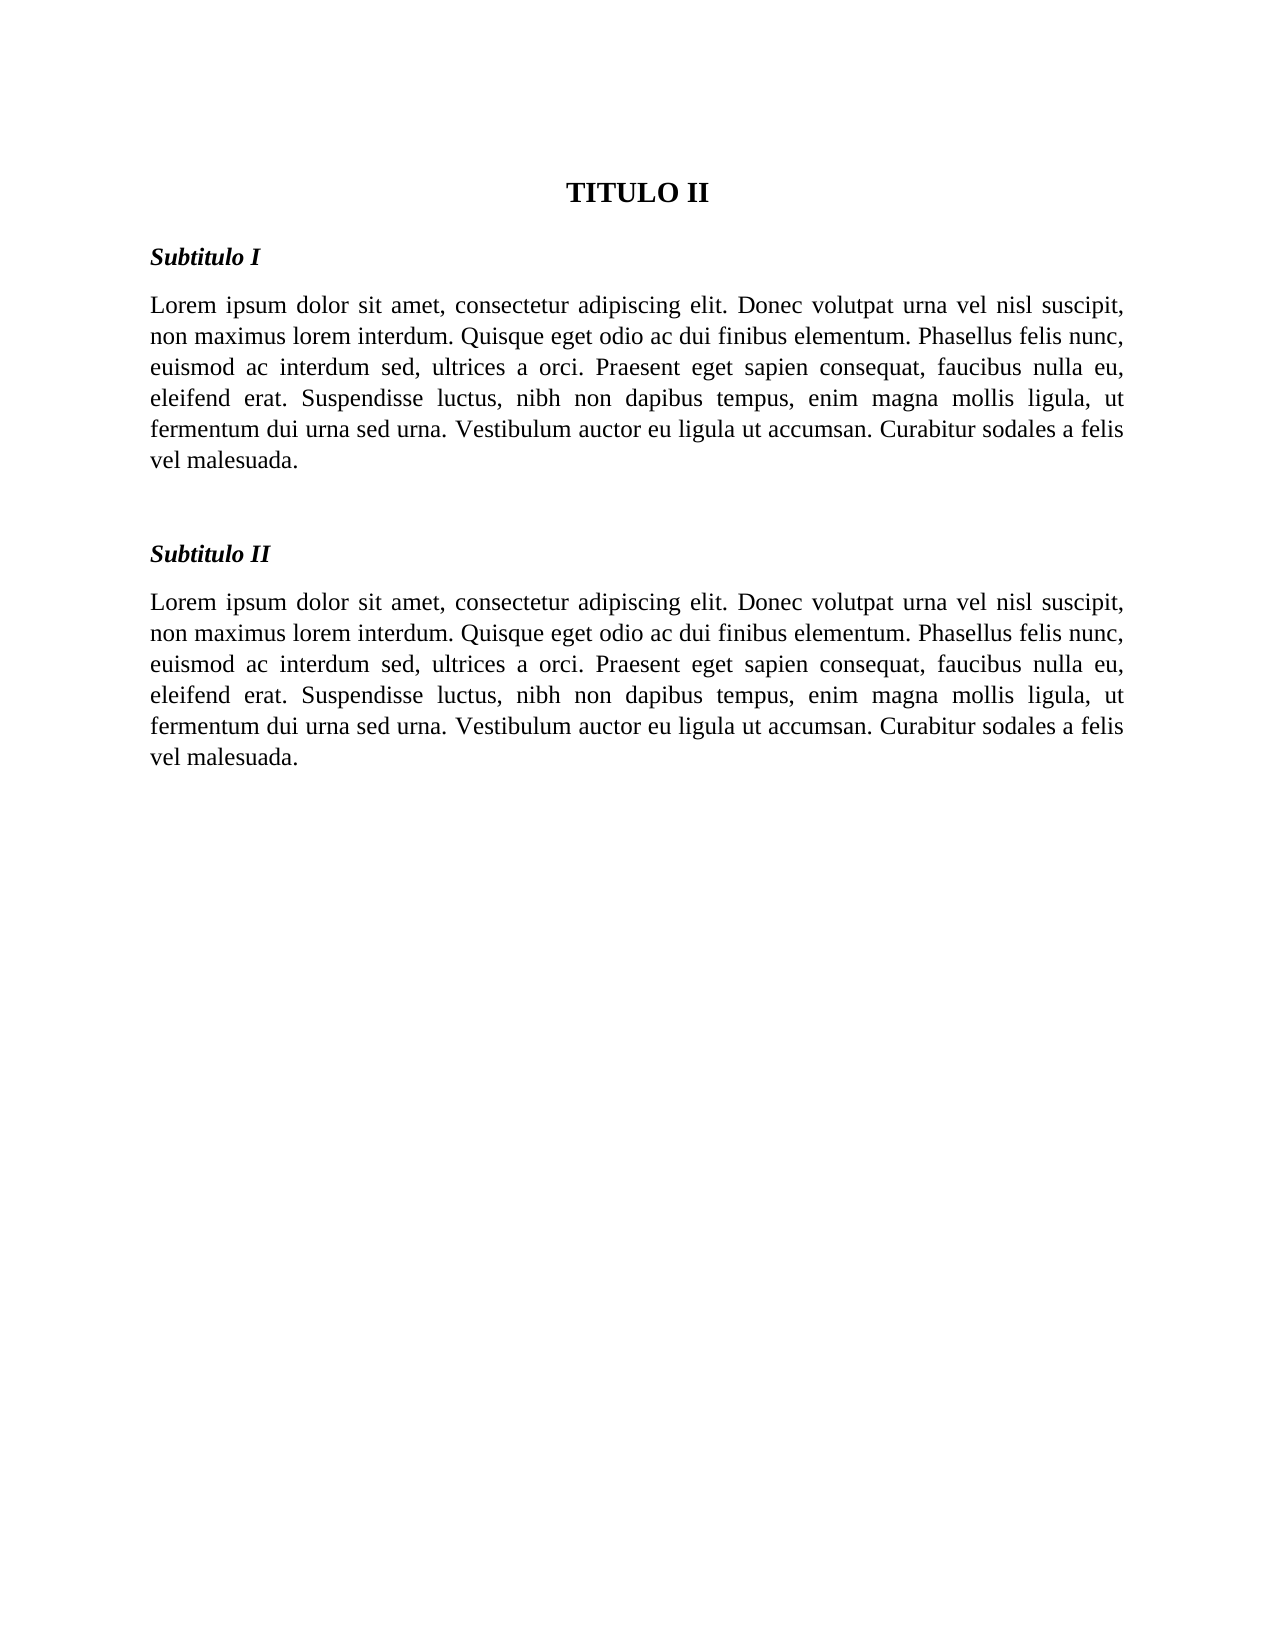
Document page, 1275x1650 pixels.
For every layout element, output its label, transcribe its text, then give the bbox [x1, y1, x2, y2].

text TITULO II [150, 175, 1125, 208]
text Subtitulo II [150, 539, 1125, 568]
text Subtitulo I [150, 242, 1125, 271]
text Lorem ipsum dolor sit amet, consectetur adipiscing elit. Donec volutpat urna vel nisl suscipit, non maximus lorem interdum. Quisque eget odio ac dui finibus elementum. Phasellus felis nunc, euismod ac interdum sed, ultrices a orci. Praesent eget sapien consequat, faucibus nulla eu, eleifend erat. Suspendisse luctus, nibh non dapibus tempus, enim magna mollis ligula, ut fermentum dui urna sed urna. Vestibulum auctor eu ligula ut accumsan. Curabitur sodales a felis vel malesuada. [150, 587, 1125, 771]
text Lorem ipsum dolor sit amet, consectetur adipiscing elit. Donec volutpat urna vel nisl suscipit, non maximus lorem interdum. Quisque eget odio ac dui finibus elementum. Phasellus felis nunc, euismod ac interdum sed, ultrices a orci. Praesent eget sapien consequat, faucibus nulla eu, eleifend erat. Suspendisse luctus, nibh non dapibus tempus, enim magna mollis ligula, ut fermentum dui urna sed urna. Vestibulum auctor eu ligula ut accumsan. Curabitur sodales a felis vel malesuada. [150, 290, 1125, 474]
